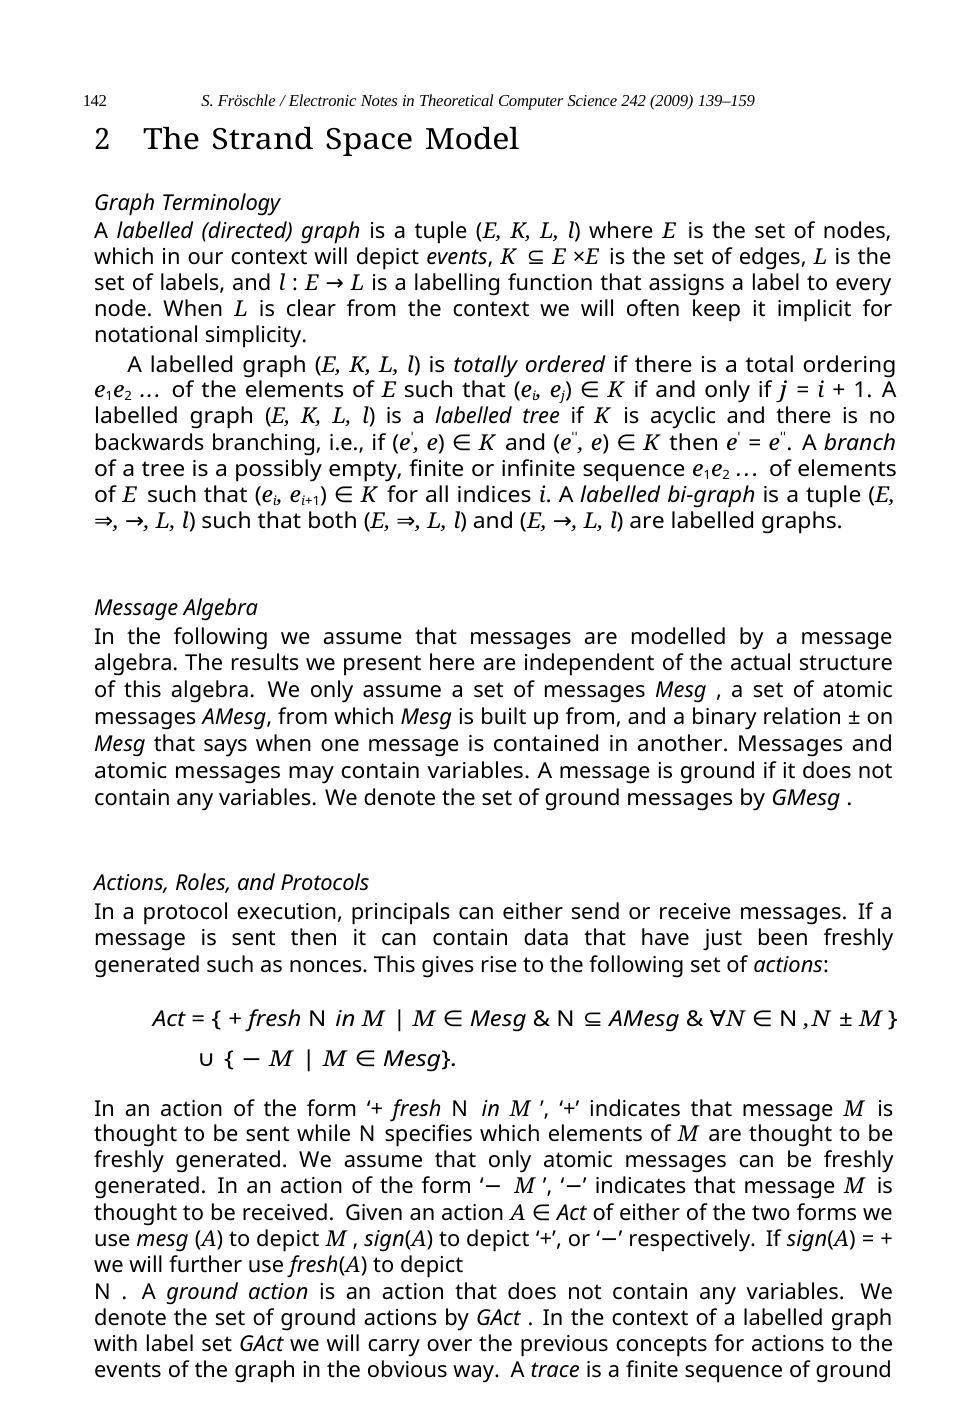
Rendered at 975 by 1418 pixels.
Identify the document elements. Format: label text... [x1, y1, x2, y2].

text A labelled (directed) graph is a tuple (E, K, L, l) where E is the set of nodes, which in our context will depict events, K ⊆ E ×E is the set of edges, L is the set of labels, and l : E → L is a labelling function that assigns a label to every node. When L is clear from the context we will often keep it implicit for notational simplicity. [94, 218, 893, 349]
text Actions, Roles, and Protocols [94, 866, 908, 897]
text Graph Terminology [94, 186, 908, 216]
text ∪ { − M | M ∈ Mesg}. [197, 1043, 908, 1073]
subtitle The Strand Space Model [94, 118, 908, 158]
text In the following we assume that messages are modelled by a message algebra. The results we present here are independent of the actual structure of this algebra. We only assume a set of messages Mesg , a set of atomic messages AMesg, from which Mesg is built up from, and a binary relation ± on Mesg that says when one message is contained in another. Messages and atomic messages may contain variables. A message is ground if it does not contain any variables. We denote the set of ground messages by GMesg . [94, 623, 893, 811]
text In an action of the form ‘+ fresh N in M ’, ‘+’ indicates that message M is thought to be sent while N specifies which elements of M are thought to be freshly generated. We assume that only atomic messages can be freshly generated. In an action of the form ‘− M ’, ‘−’ indicates that message M is thought to be received. Given an action A ∈ Act of either of the two forms we use mesg (A) to depict M , sign(A) to depict ‘+’, or ‘−’ respectively. If sign(A) = + we will further use fresh(A) to depict [94, 1095, 893, 1279]
text In a protocol execution, principals can either send or receive messages. If a message is sent then it can contain data that have just been freshly generated such as nonces. This gives rise to the following set of actions: [94, 898, 893, 979]
text Act = { + fresh N in M | M ∈ Mesg & N ⊆ AMesg & ∀N ∈ N ,N ± M } [153, 1003, 908, 1033]
text A labelled graph (E, K, L, l) is totally ordered if there is a total ordering e1e2 ... of the elements of E such that (ei, ej) ∈ K if and only if j = i + 1. A labelled graph (E, K, L, l) is a labelled tree if K is acyclic and there is no backwards branching, i.e., if (e', e) ∈ K and (e'', e) ∈ K then e' = e''. A branch of a tree is a possibly empty, finite or infinite sequence e1e2 ... of elements of E such that (ei, ei+1) ∈ K for all indices i. A labelled bi-graph is a tuple (E, ⇒, →, L, l) such that both (E, ⇒, L, l) and (E, →, L, l) are labelled graphs. [94, 352, 896, 535]
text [94, 1279, 893, 1384]
text Message Algebra [94, 591, 908, 621]
